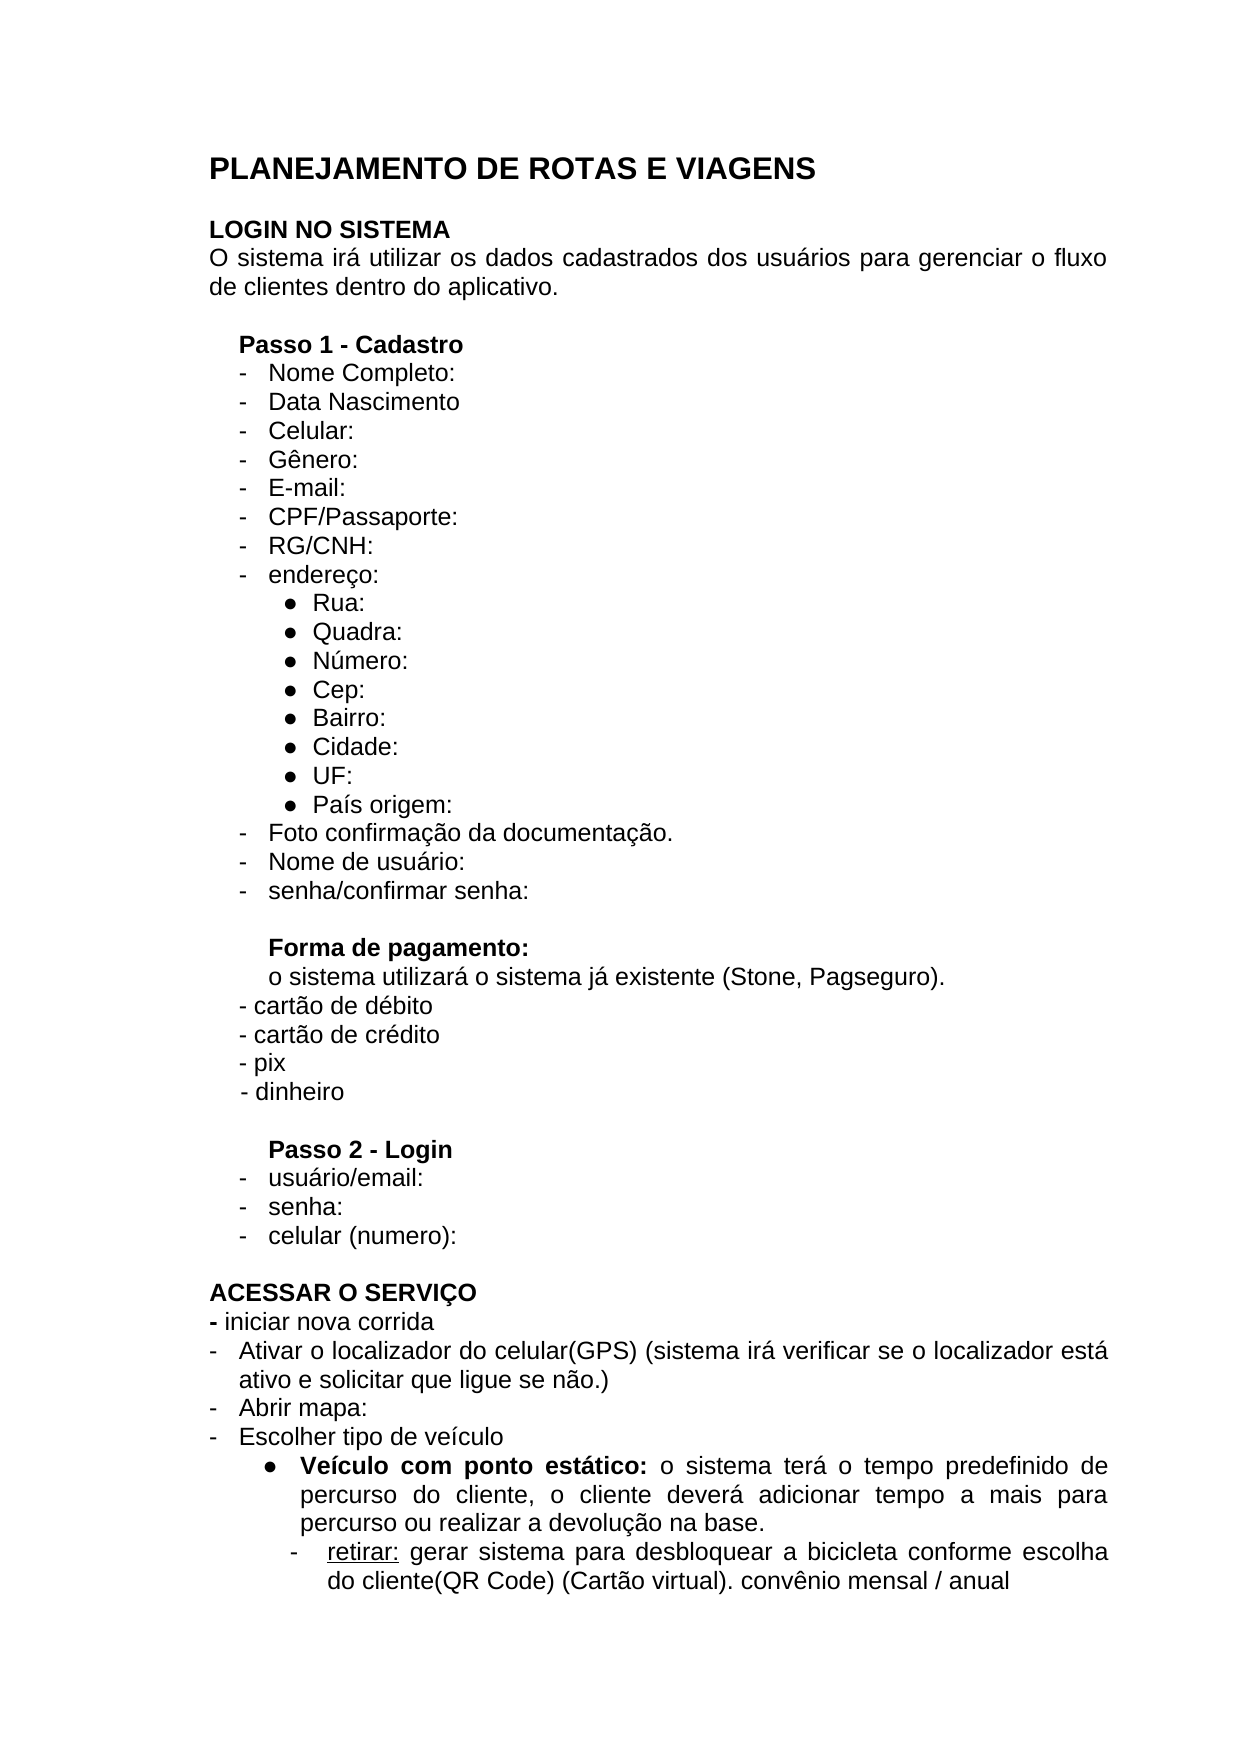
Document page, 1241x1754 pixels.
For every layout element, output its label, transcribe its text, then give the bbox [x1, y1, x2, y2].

text Forma de pagamento: [238, 933, 1109, 962]
list E-mail: [238, 473, 1109, 502]
list Bairro: [283, 703, 1109, 732]
list senha/confirmar senha: [238, 876, 1109, 905]
text - pix [238, 1048, 1109, 1077]
list endereço: [238, 560, 1109, 588]
list RG/CNH: [238, 531, 1109, 560]
text - cartão de débito [238, 991, 1109, 1020]
text o sistema utilizará o sistema já existente (Stone, Pagseguro). [238, 962, 1109, 991]
text Passo 1 - Cadastro [238, 330, 1109, 358]
list Nome de usuário: [238, 847, 1109, 876]
list Quadra: [283, 617, 1109, 646]
text - cartão de crédito [238, 1020, 1109, 1048]
list CPF/Passaporte: [238, 502, 1109, 531]
list Rua: [283, 588, 1109, 617]
list Celular: [238, 416, 1109, 445]
text - iniciar nova corrida [209, 1307, 1109, 1336]
text PLANEJAMENTO DE ROTAS E VIAGENS [209, 150, 1109, 186]
list Ativar o localizador do celular(GPS) (sistema irá verificar se o localizador está ativo e solicitar que ligue se não.) [209, 1336, 1109, 1393]
list usuário/email: [238, 1163, 1109, 1192]
list Escolher tipo de veículo [209, 1422, 1109, 1451]
text O sistema irá utilizar os dados cadastrados dos usuários para gerenciar o fluxo de clientes dentro do aplicativo. [209, 243, 1109, 301]
list UF: [283, 761, 1109, 790]
text Passo 2 - Login [238, 1135, 1109, 1163]
list Data Nascimento [238, 387, 1109, 416]
list Número: [283, 646, 1109, 675]
list celular (numero): [238, 1221, 1109, 1250]
list Nome Completo: [238, 358, 1109, 387]
text LOGIN NO SISTEMA [209, 215, 1109, 243]
list Cidade: [283, 732, 1109, 761]
list Foto confirmação da documentação. [238, 818, 1109, 847]
list Abrir mapa: [209, 1393, 1109, 1422]
list senha: [238, 1192, 1109, 1221]
text - dinheiro [150, 1077, 1109, 1106]
list retirar: gerar sistema para desbloquear a bicicleta conforme escolha do cliente(QR Code) (Cartão virtual). convênio mensal / anual [289, 1537, 1109, 1595]
list Gênero: [238, 445, 1109, 473]
list País origem: [283, 790, 1109, 818]
text ACESSAR O SERVIÇO [209, 1278, 1109, 1307]
list Cep: [283, 675, 1109, 703]
list Veículo com ponto estático: o sistema terá o tempo predefinido de percurso do cliente, o cliente deverá adicionar tempo a mais para percurso ou realizar a devolução na base. [262, 1451, 1109, 1537]
